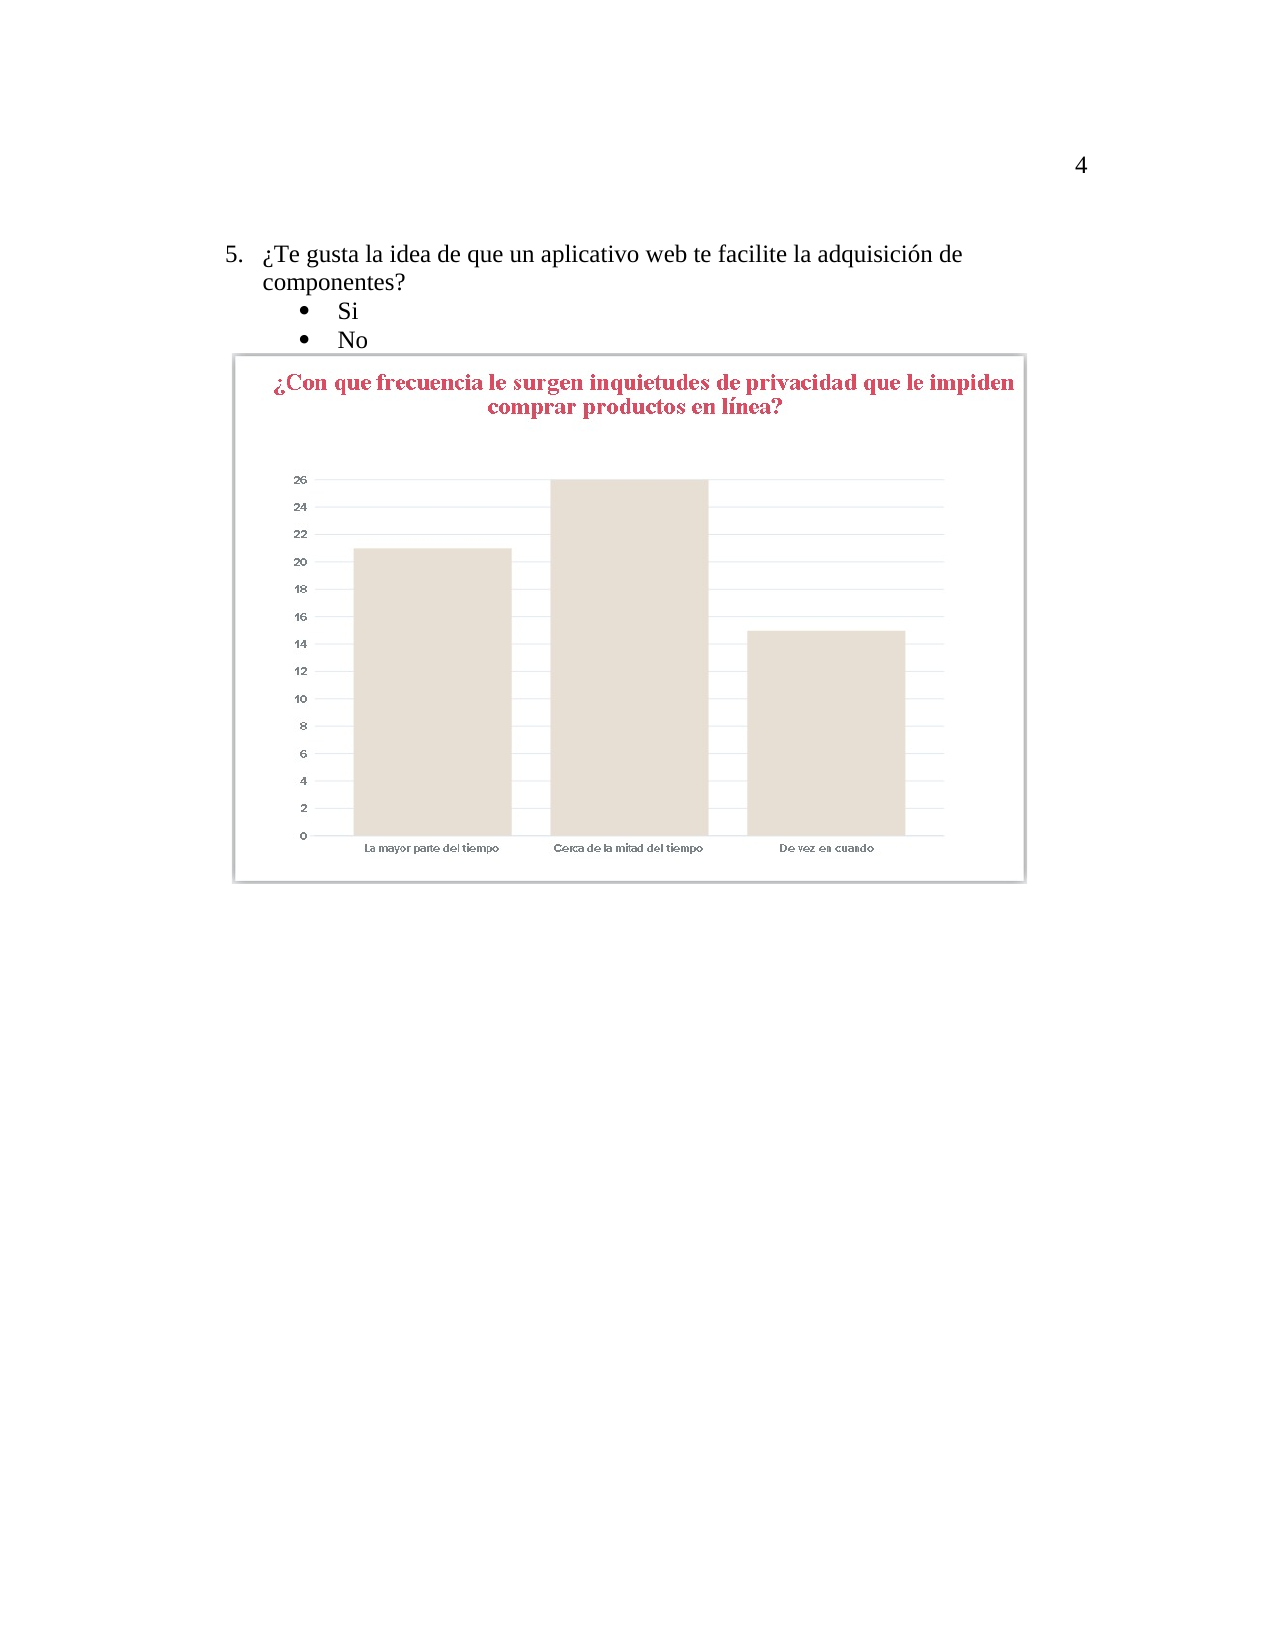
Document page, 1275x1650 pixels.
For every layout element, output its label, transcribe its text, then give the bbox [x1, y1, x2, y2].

list ¿Te gusta la idea de que un aplicativo web te facilite la adquisición de componentes? [225, 239, 1087, 296]
list No [300, 325, 1087, 354]
list Si [300, 296, 1087, 325]
picture [231, 353, 1028, 884]
